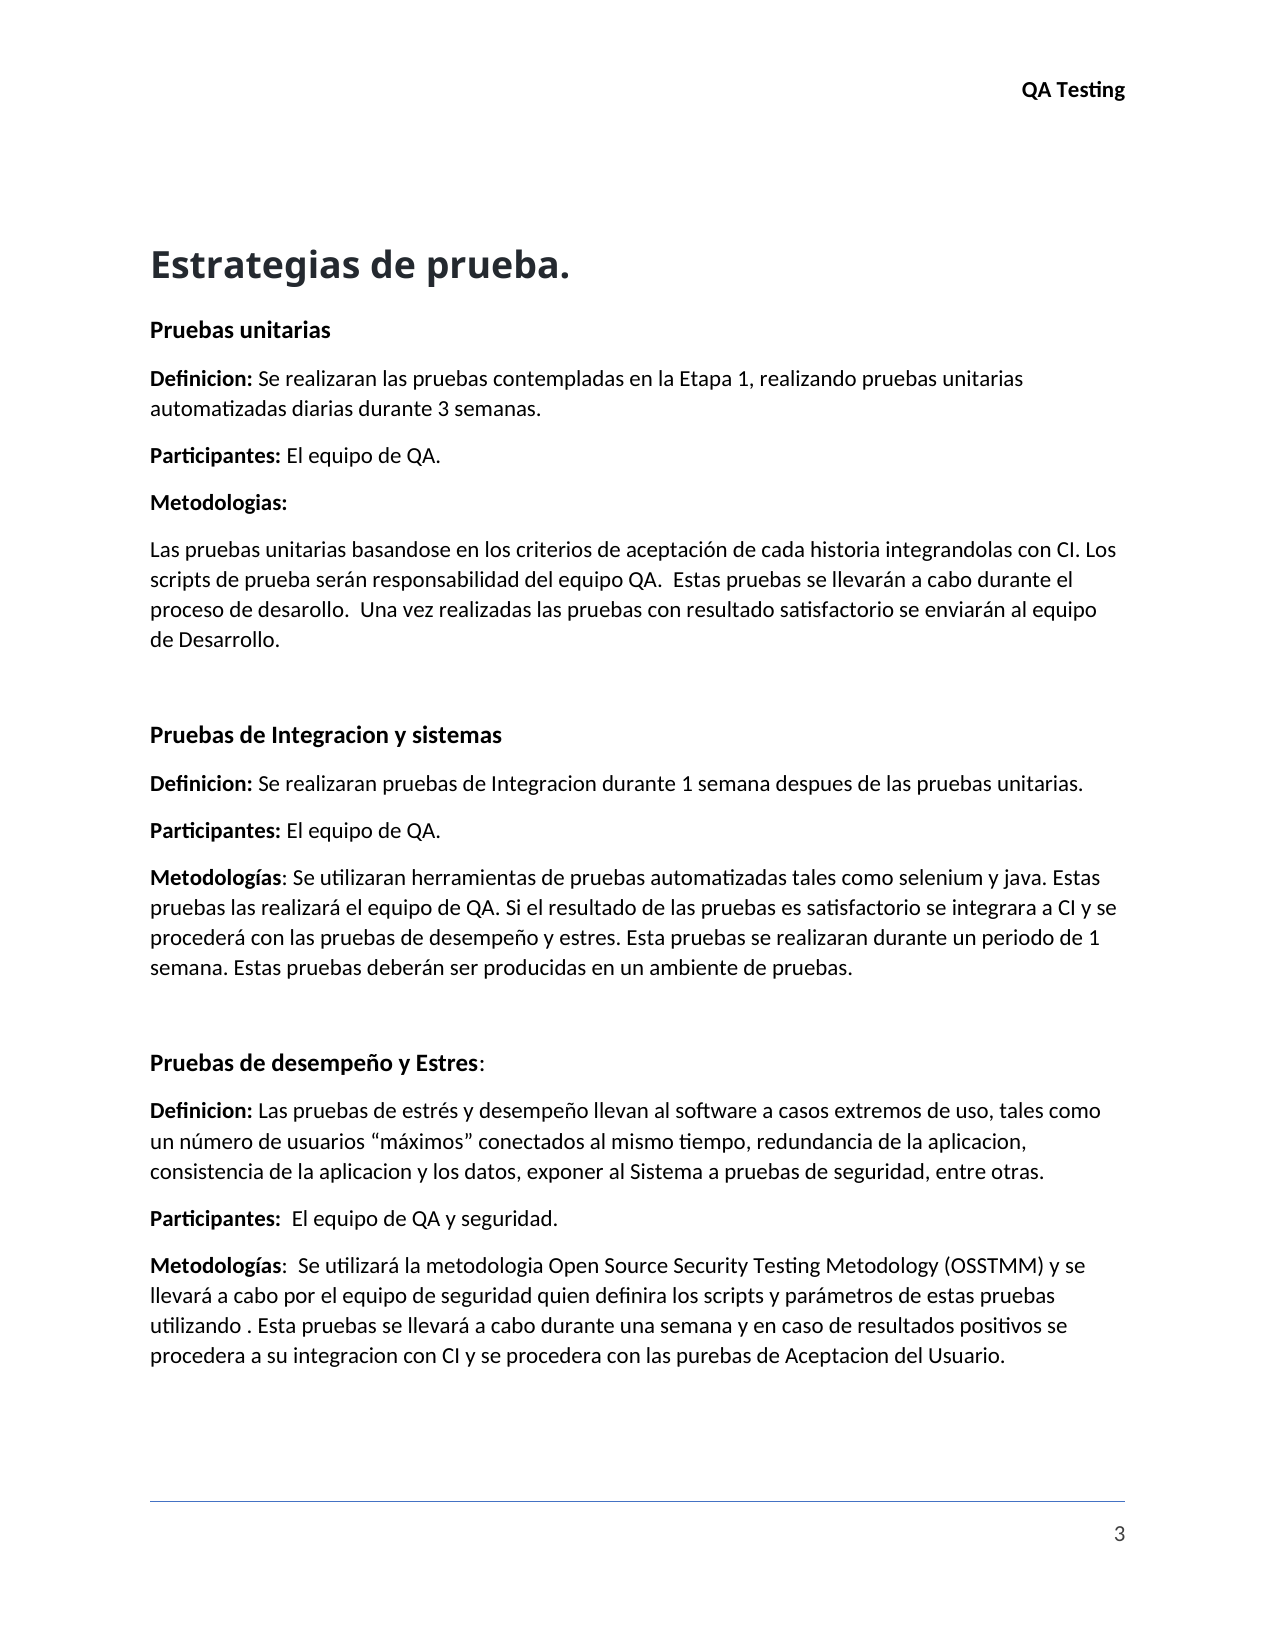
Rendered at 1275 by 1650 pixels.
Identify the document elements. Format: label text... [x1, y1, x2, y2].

text Metodologías: Se utilizará la metodologia Open Source Security Testing Metodology (OSSTMM) y se llevará a cabo por el equipo de seguridad quien definira los scripts y parámetros de estas pruebas utilizando . Esta pruebas se llevará a cabo durante una semana y en caso de resultados positivos se procedera a su integracion con CI y se procedera con las purebas de Aceptacion del Usuario. [150, 1251, 1125, 1369]
text Participantes: El equipo de QA. [150, 816, 1125, 844]
text Estrategias de prueba. [150, 238, 1125, 289]
text Pruebas de Integracion y sistemas [150, 719, 1125, 750]
text Definicion: Las pruebas de estrés y desempeño llevan al software a casos extremos de uso, tales como un número de usuarios “máximos” conectados al mismo tiempo, redundancia de la aplicacion, consistencia de la aplicacion y los datos, exponer al Sistema a pruebas de seguridad, entre otras. [150, 1097, 1125, 1185]
text Pruebas de desempeño y Estres: [150, 1047, 1125, 1078]
text Pruebas unitarias [150, 314, 1125, 345]
text Definicion: Se realizaran pruebas de Integracion durante 1 semana despues de las pruebas unitarias. [150, 769, 1125, 797]
text Metodologías: Se utilizaran herramientas de pruebas automatizadas tales como selenium y java. Estas pruebas las realizará el equipo de QA. Si el resultado de las pruebas es satisfactorio se integrara a CI y se procederá con las pruebas de desempeño y estres. Esta pruebas se realizaran durante un periodo de 1 semana. Estas pruebas deberán ser producidas en un ambiente de pruebas. [150, 863, 1125, 981]
text Metodologias: [150, 488, 1125, 516]
text Participantes: El equipo de QA. [150, 441, 1125, 469]
text Definicion: Se realizaran las pruebas contempladas en la Etapa 1, realizando pruebas unitarias automatizadas diarias durante 3 semanas. [150, 364, 1125, 422]
text Las pruebas unitarias basandose en los criterios de aceptación de cada historia integrandolas con CI. Los scripts de prueba serán responsabilidad del equipo QA. Estas pruebas se llevarán a cabo durante el proceso de desarollo. Una vez realizadas las pruebas con resultado satisfactorio se enviarán al equipo de Desarrollo. [150, 535, 1125, 654]
text Participantes: El equipo de QA y seguridad. [150, 1204, 1125, 1232]
